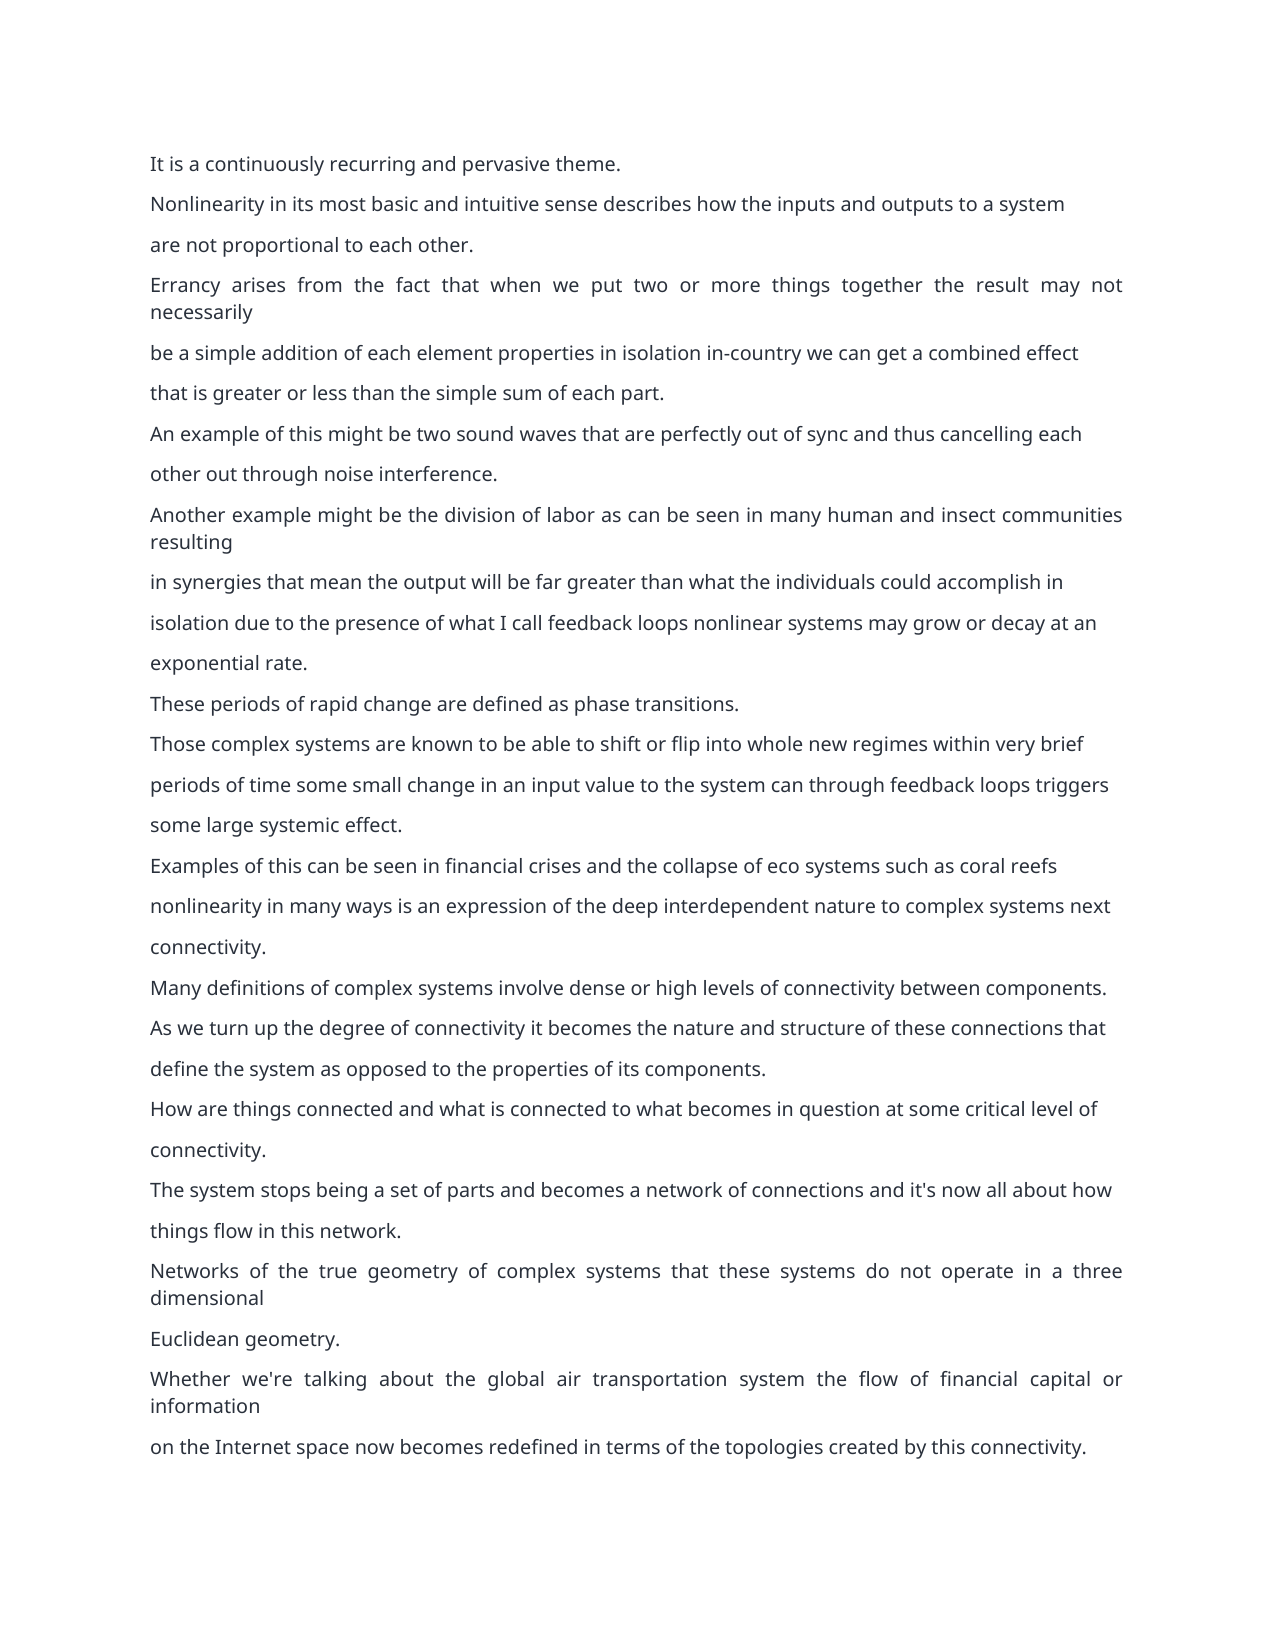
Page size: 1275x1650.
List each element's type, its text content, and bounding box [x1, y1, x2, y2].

text Euclidean geometry. [150, 1325, 1125, 1352]
text things flow in this network. [150, 1217, 1125, 1244]
text isolation due to the presence of what I call feedback loops nonlinear systems may grow or decay at an [150, 609, 1125, 636]
text some large systemic effect. [150, 812, 1125, 839]
text in synergies that mean the output will be far greater than what the individuals could accomplish in [150, 569, 1125, 596]
text Those complex systems are known to be able to shift or flip into whole new regimes within very brief [150, 731, 1125, 758]
text Examples of this can be seen in financial crises and the collapse of eco systems such as coral reefs [150, 852, 1125, 879]
text Many definitions of complex systems involve dense or high levels of connectivity between components. [150, 974, 1125, 1001]
text define the system as opposed to the properties of its components. [150, 1055, 1125, 1082]
text are not proportional to each other. [150, 231, 1125, 258]
text nonlinearity in many ways is an expression of the deep interdependent nature to complex systems next [150, 893, 1125, 920]
text The system stops being a set of parts and becomes a network of connections and it's now all about how [150, 1176, 1125, 1203]
text be a simple addition of each element properties in isolation in-country we can get a combined effect [150, 339, 1125, 366]
text An example of this might be two sound waves that are perfectly out of sync and thus cancelling each [150, 420, 1125, 447]
text connectivity. [150, 933, 1125, 960]
text These periods of rapid change are defined as phase transitions. [150, 690, 1125, 717]
text Nonlinearity in its most basic and intuitive sense describes how the inputs and outputs to a system [150, 191, 1125, 217]
text Another example might be the division of labor as can be seen in many human and insect communities resulting [150, 501, 1125, 555]
text Whether we're talking about the global air transportation system the flow of financial capital or information [150, 1366, 1125, 1419]
text How are things connected and what is connected to what becomes in question at some critical level of [150, 1095, 1125, 1122]
text periods of time some small change in an input value to the system can through feedback loops triggers [150, 771, 1125, 798]
text that is greater or less than the simple sum of each part. [150, 379, 1125, 407]
text other out through noise interference. [150, 461, 1125, 488]
text It is a continuously recurring and pervasive theme. [150, 150, 1125, 177]
text exponential rate. [150, 650, 1125, 677]
text As we turn up the degree of connectivity it becomes the nature and structure of these connections that [150, 1014, 1125, 1041]
text Errancy arises from the fact that when we put two or more things together the result may not necessarily [150, 272, 1125, 326]
text connectivity. [150, 1136, 1125, 1163]
text on the Internet space now becomes redefined in terms of the topologies created by this connectivity. [150, 1433, 1125, 1460]
text Networks of the true geometry of complex systems that these systems do not operate in a three dimensional [150, 1257, 1125, 1311]
